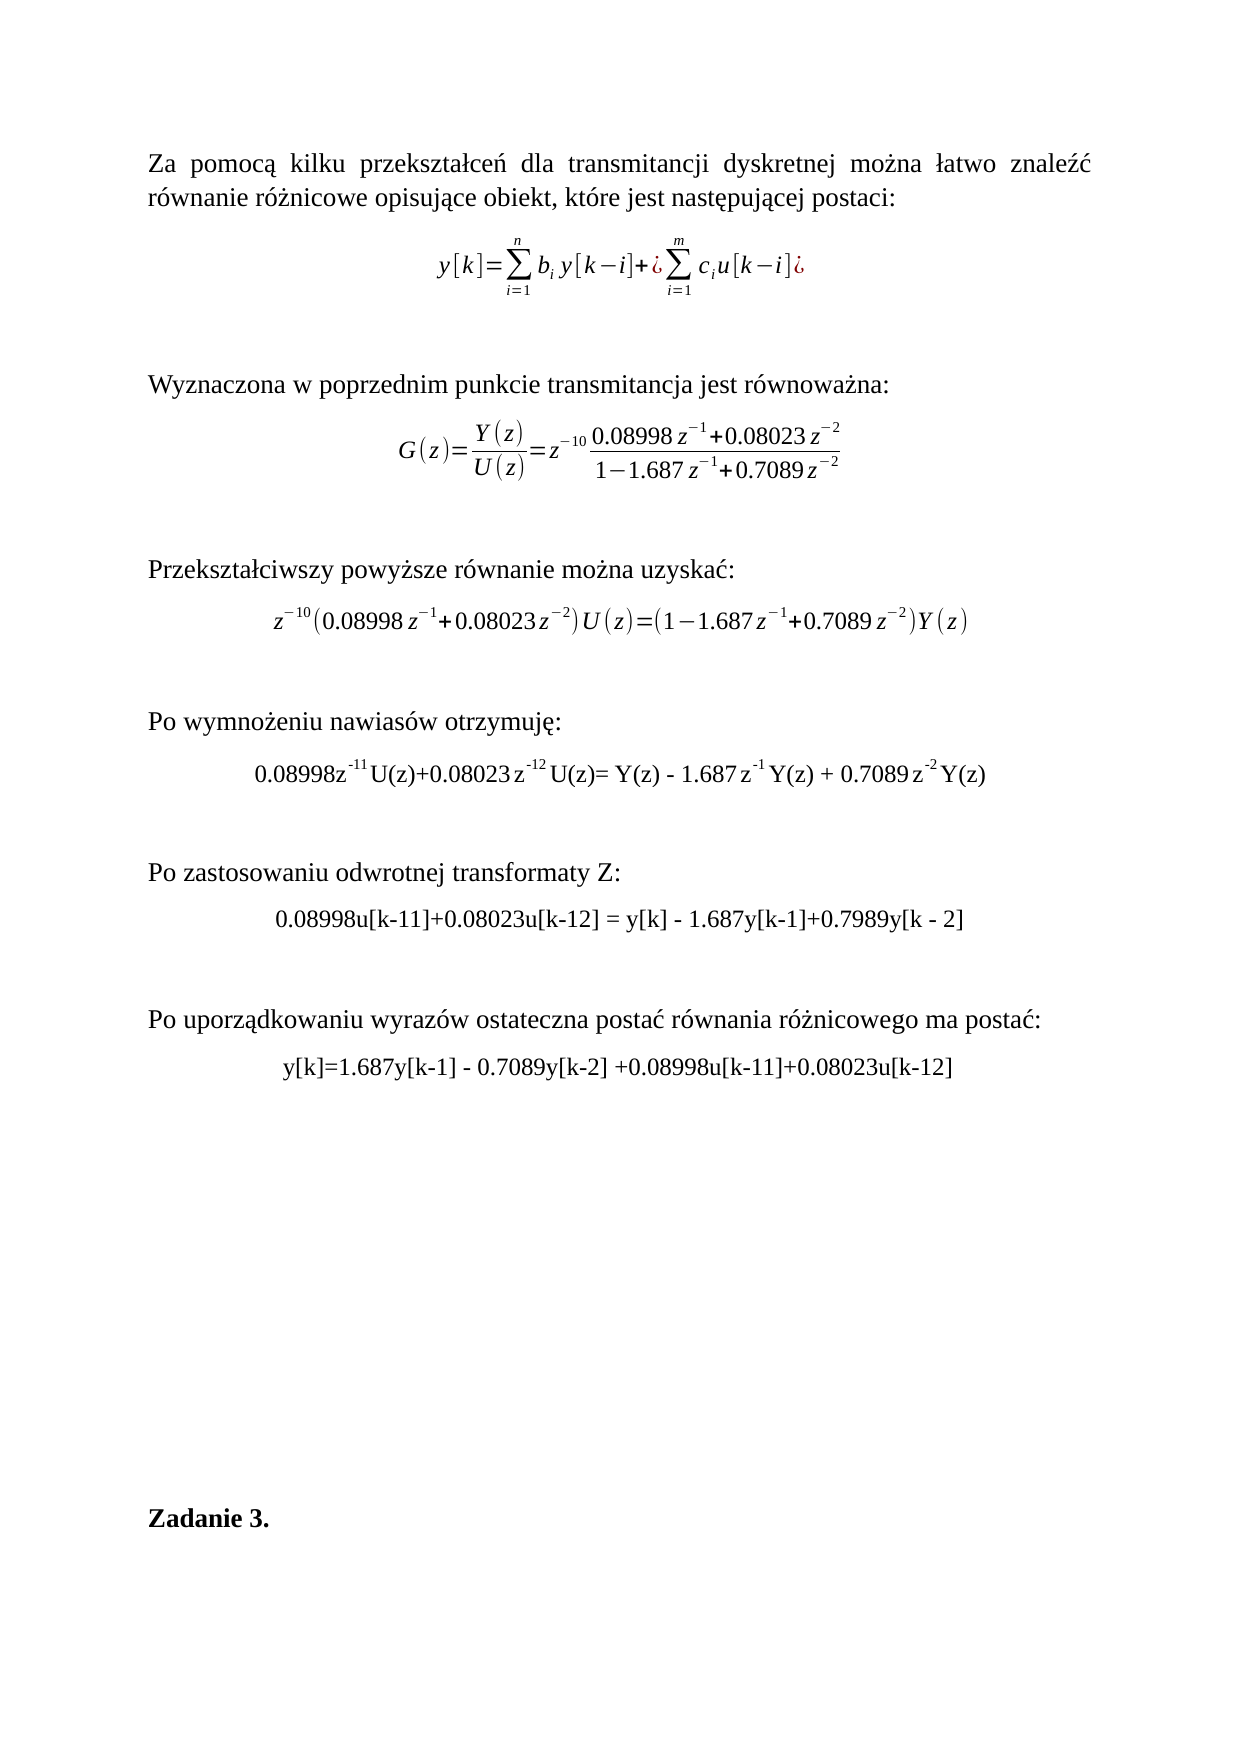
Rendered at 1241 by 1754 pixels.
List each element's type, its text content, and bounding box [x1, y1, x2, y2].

text Przekształciwszy powyższe równanie można uzyskać: [148, 553, 1093, 584]
text Za pomocą kilku przekształceń dla transmitancji dyskretnej można łatwo znaleźć równanie różnicowe opisujące obiekt, które jest następującej postaci: [148, 148, 1093, 212]
text Zadanie 3. [148, 1502, 1093, 1533]
text Po uporządkowaniu wyrazów ostateczna postać równania różnicowego ma postać: [148, 1003, 1093, 1034]
text Wyznaczona w poprzednim punkcie transmitancja jest równoważna: [148, 368, 1093, 399]
text Po zastosowaniu odwrotnej transformaty Z: [148, 856, 1093, 887]
text Po wymnożeniu nawiasów otrzymuję: [148, 705, 1093, 736]
